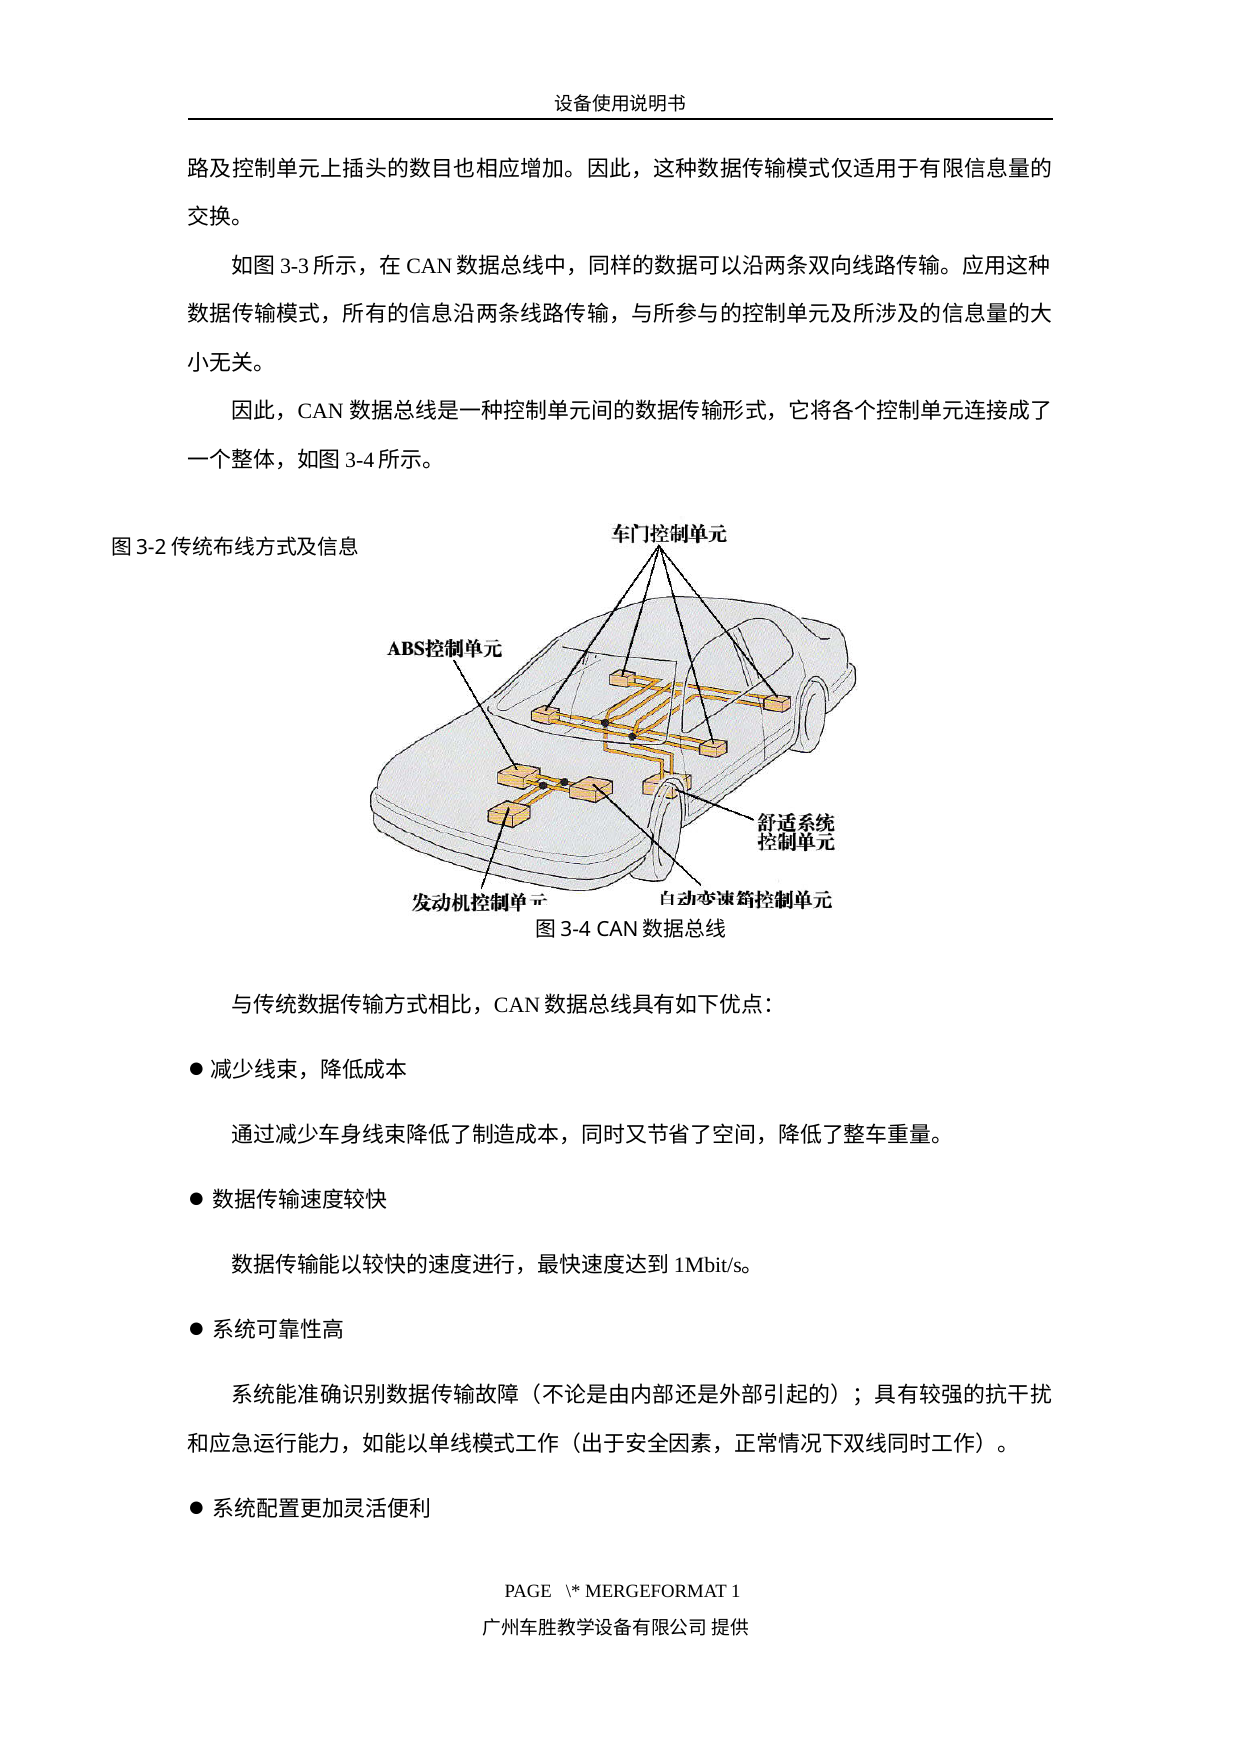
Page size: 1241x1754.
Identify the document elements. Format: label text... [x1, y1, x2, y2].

text 系统能准确识别数据传输故障（不论是由内部还是外部引起的）；具有较强的抗干扰和应急运行能力，如能以单线模式工作（出于安全因素，正常情况下双线同时工作）。 [187, 1377, 1053, 1458]
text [187, 150, 1053, 231]
text ● 系统配置更加灵活便利 [187, 1474, 1053, 1539]
text ● 数据传输速度较快 [187, 1165, 1053, 1230]
text 与传统数据传输方式相比，CAN数据总线具有如下优点： [187, 986, 1053, 1019]
text 如图3-3所示，在CAN数据总线中，同样的数据可以沿两条双向线路传输。应用这种数据传输模式，所有的信息沿两条线路传输，与所参与的控制单元及所涉及的信息量的大小无关。 [187, 247, 1053, 377]
text ● 系统可靠性高 [187, 1295, 1053, 1360]
picture [357, 503, 872, 927]
text 因此，CAN 数据总线是一种控制单元间的数据传输形式，它将各个控制单元连接成了一个整体，如图3-4所示。 [187, 393, 1053, 474]
text 通过减少车身线束降低了制造成本，同时又节省了空间，降低了整车重量。 [187, 1116, 1053, 1149]
text ● 减少线束，降低成本 [187, 1035, 1053, 1100]
text 数据传输能以较快的速度进行，最快速度达到 1Mbit/s。 [187, 1247, 1053, 1279]
